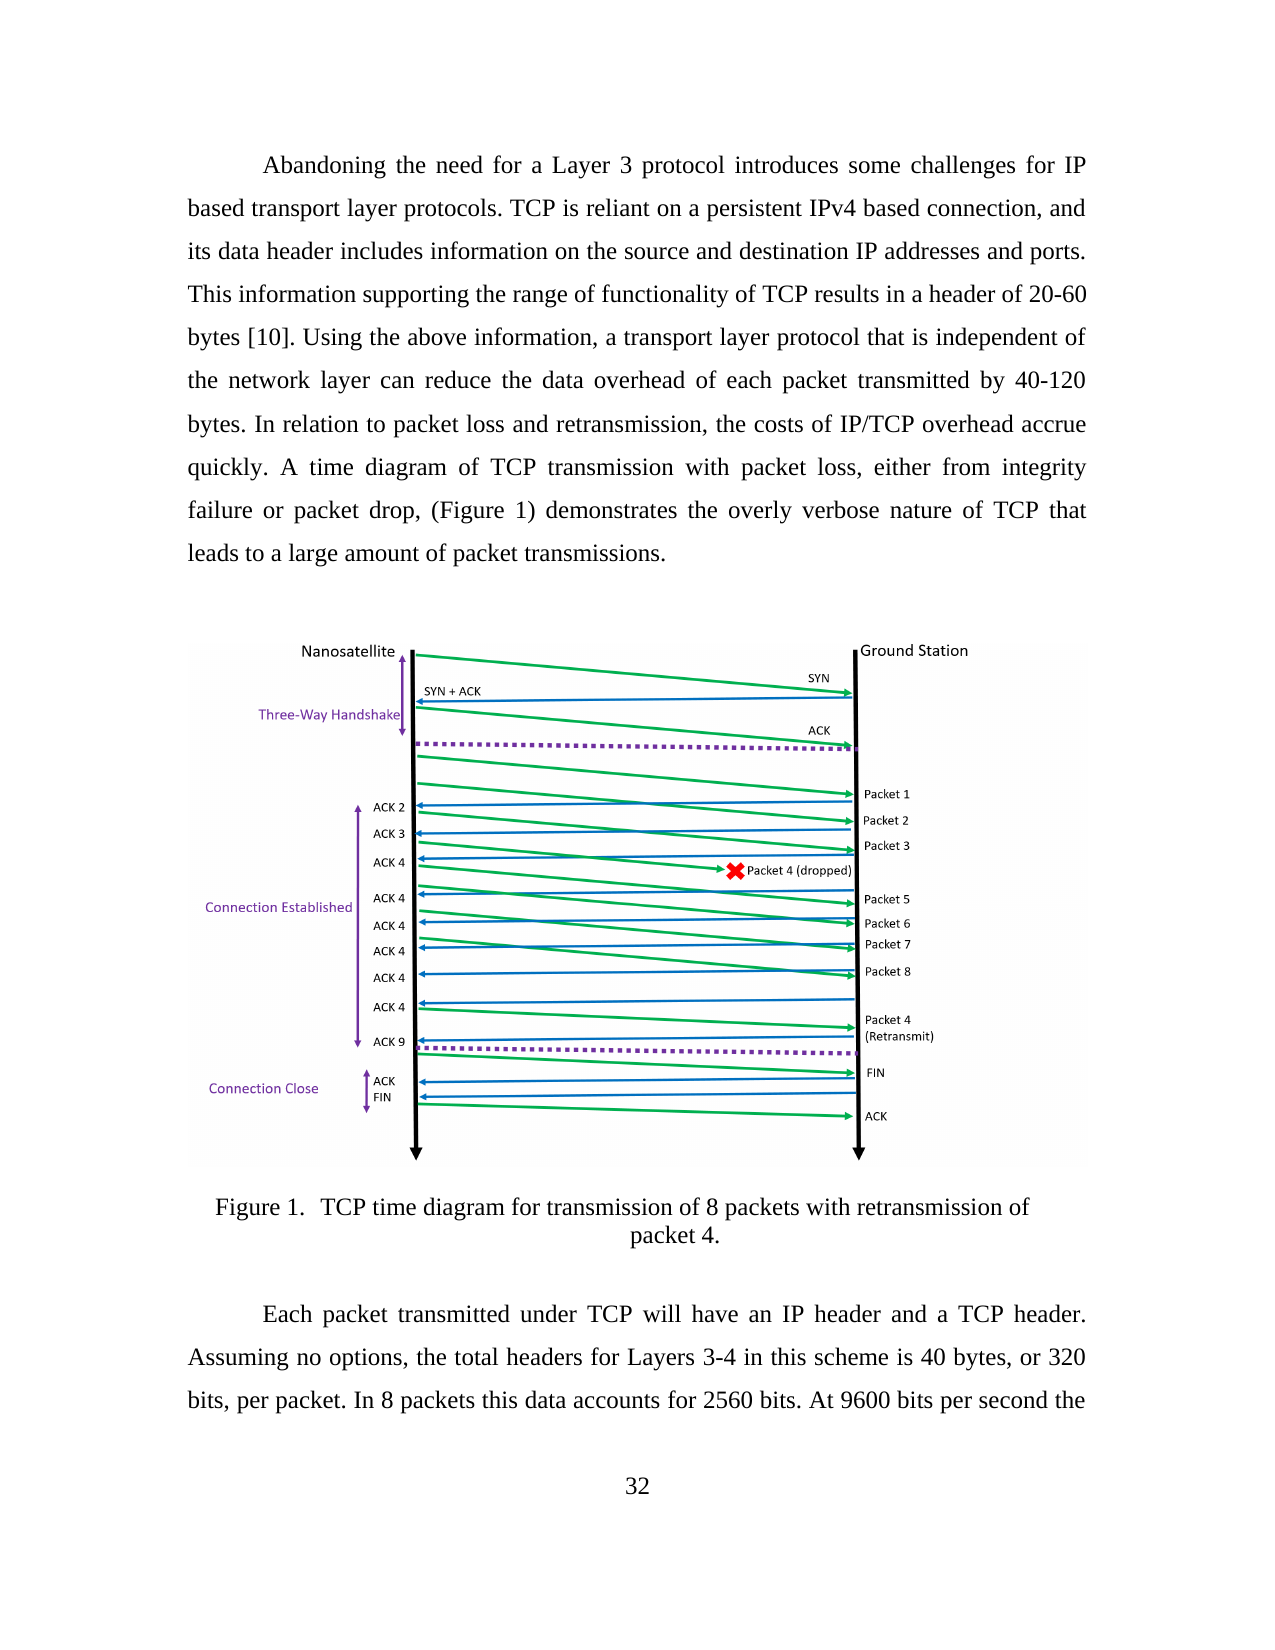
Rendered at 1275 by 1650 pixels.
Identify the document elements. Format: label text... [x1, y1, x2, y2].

picture [187, 643, 1088, 1167]
title TCP time diagram for transmission of 8 packets with retransmission of packet 4. [262, 1192, 1031, 1249]
text Abandoning the need for a Layer 3 protocol introduces some challenges for IP based transport layer protocols. TCP is reliant on a persistent IPv4 based connection, and its data header includes information on the source and destination IP addresses and ports. This information supporting the range of functionality of TCP results in a header of 20-60 bytes . Using the above information, a transport layer protocol that is independent of the network layer can reduce the data overhead of each packet transmitted by 40-120 bytes. In relation to packet loss and retransmission, the costs of IP/TCP overhead accrue quickly. A time diagram of TCP transmission with packet loss, either from integrity failure or packet drop, (Figure 1) demonstrates the overly verbose nature of TCP that leads to a large amount of packet transmissions. [187, 150, 1087, 567]
